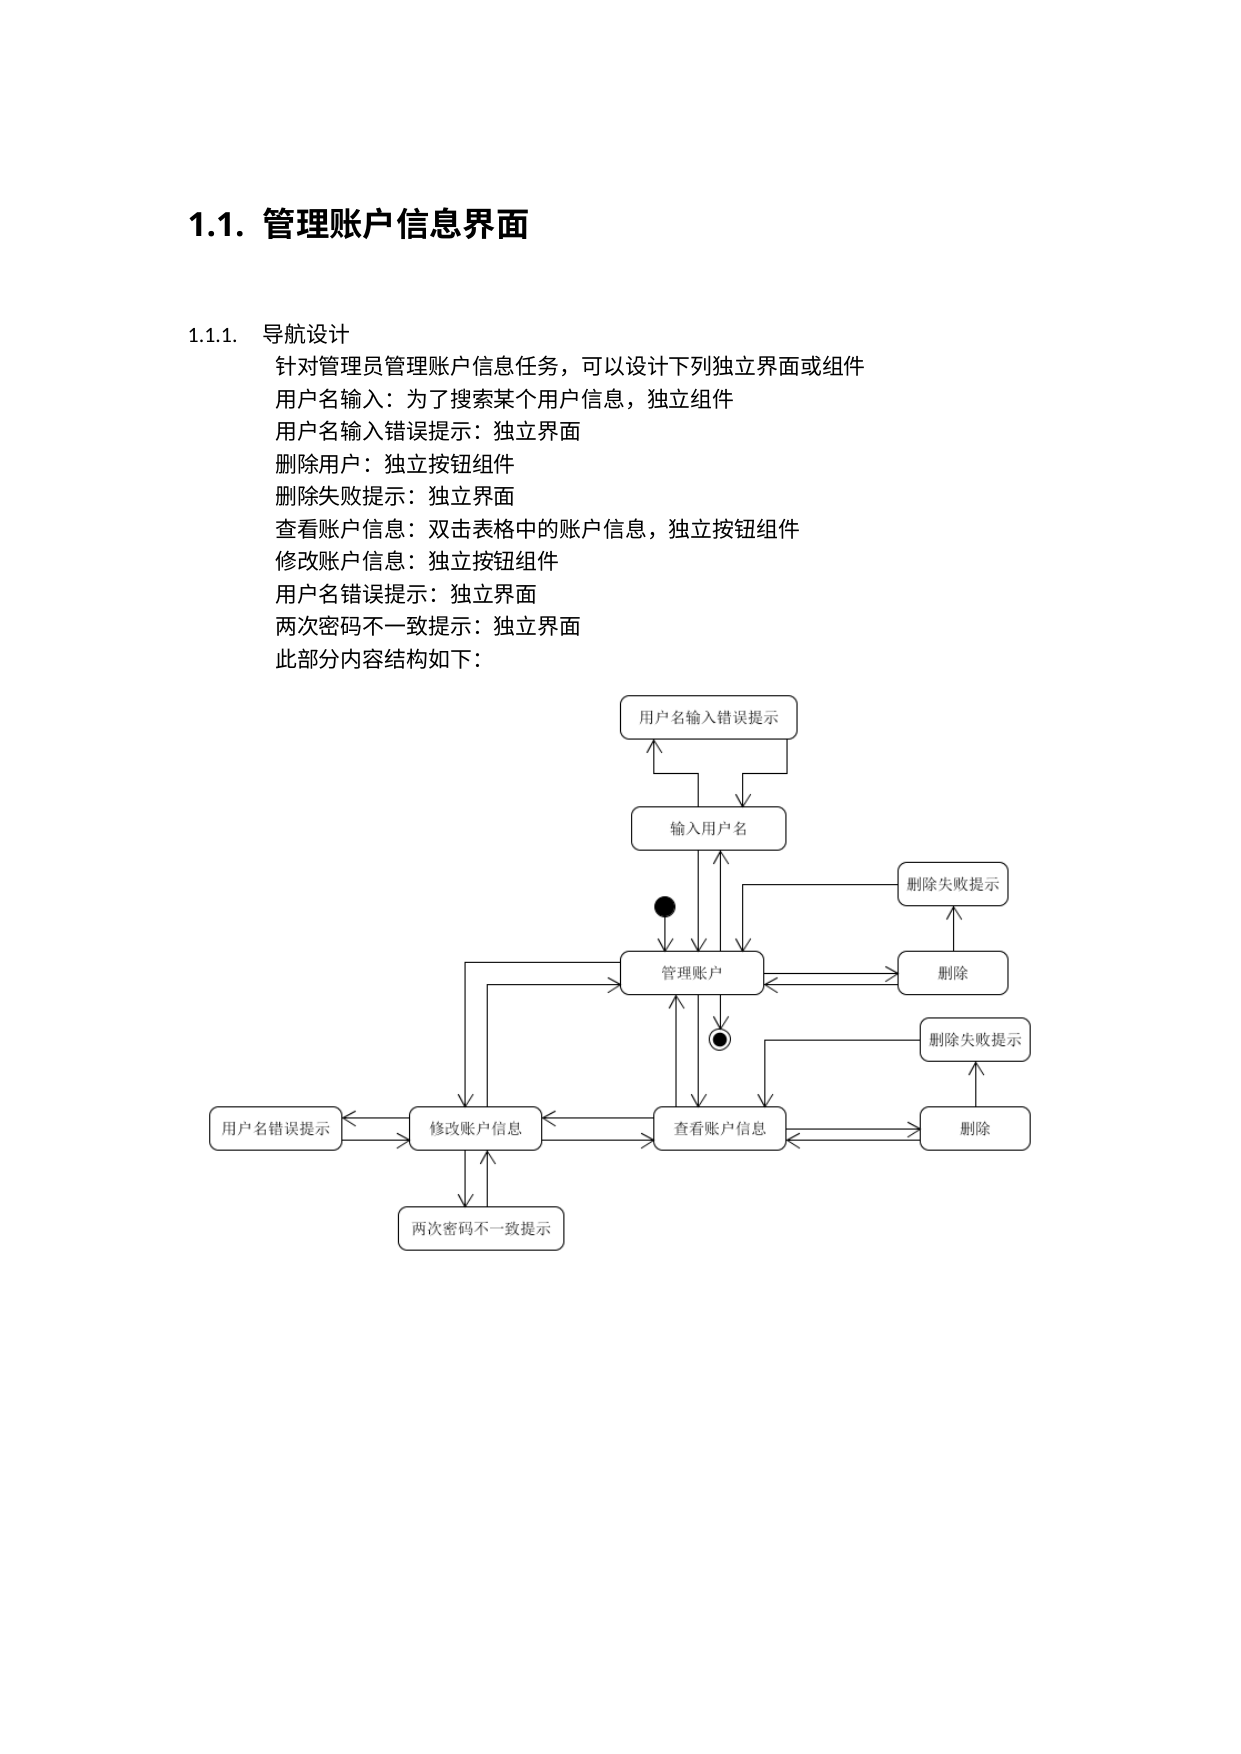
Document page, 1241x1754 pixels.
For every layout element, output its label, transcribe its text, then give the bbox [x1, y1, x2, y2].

text 修改账户信息：独立按钮组件 [262, 544, 1053, 576]
text 两次密码不一致提示：独立界面 [262, 609, 1053, 641]
text 查看账户信息：双击表格中的账户信息，独立按钮组件 [262, 511, 1053, 544]
text 删除用户：独立按钮组件 [262, 446, 1053, 479]
list 导航设计 [187, 316, 1053, 349]
picture [187, 673, 1053, 1273]
text 此部分内容结构如下： [262, 641, 1053, 673]
text 用户名输入：为了搜索某个用户信息，独立组件 [262, 381, 1053, 414]
text 用户名错误提示：独立界面 [262, 576, 1053, 609]
list 管理账户信息界面 [187, 189, 1053, 254]
text 用户名输入错误提示：独立界面 [262, 414, 1053, 446]
text 针对管理员管理账户信息任务，可以设计下列独立界面或组件 [262, 349, 1053, 381]
text 删除失败提示：独立界面 [262, 479, 1053, 511]
